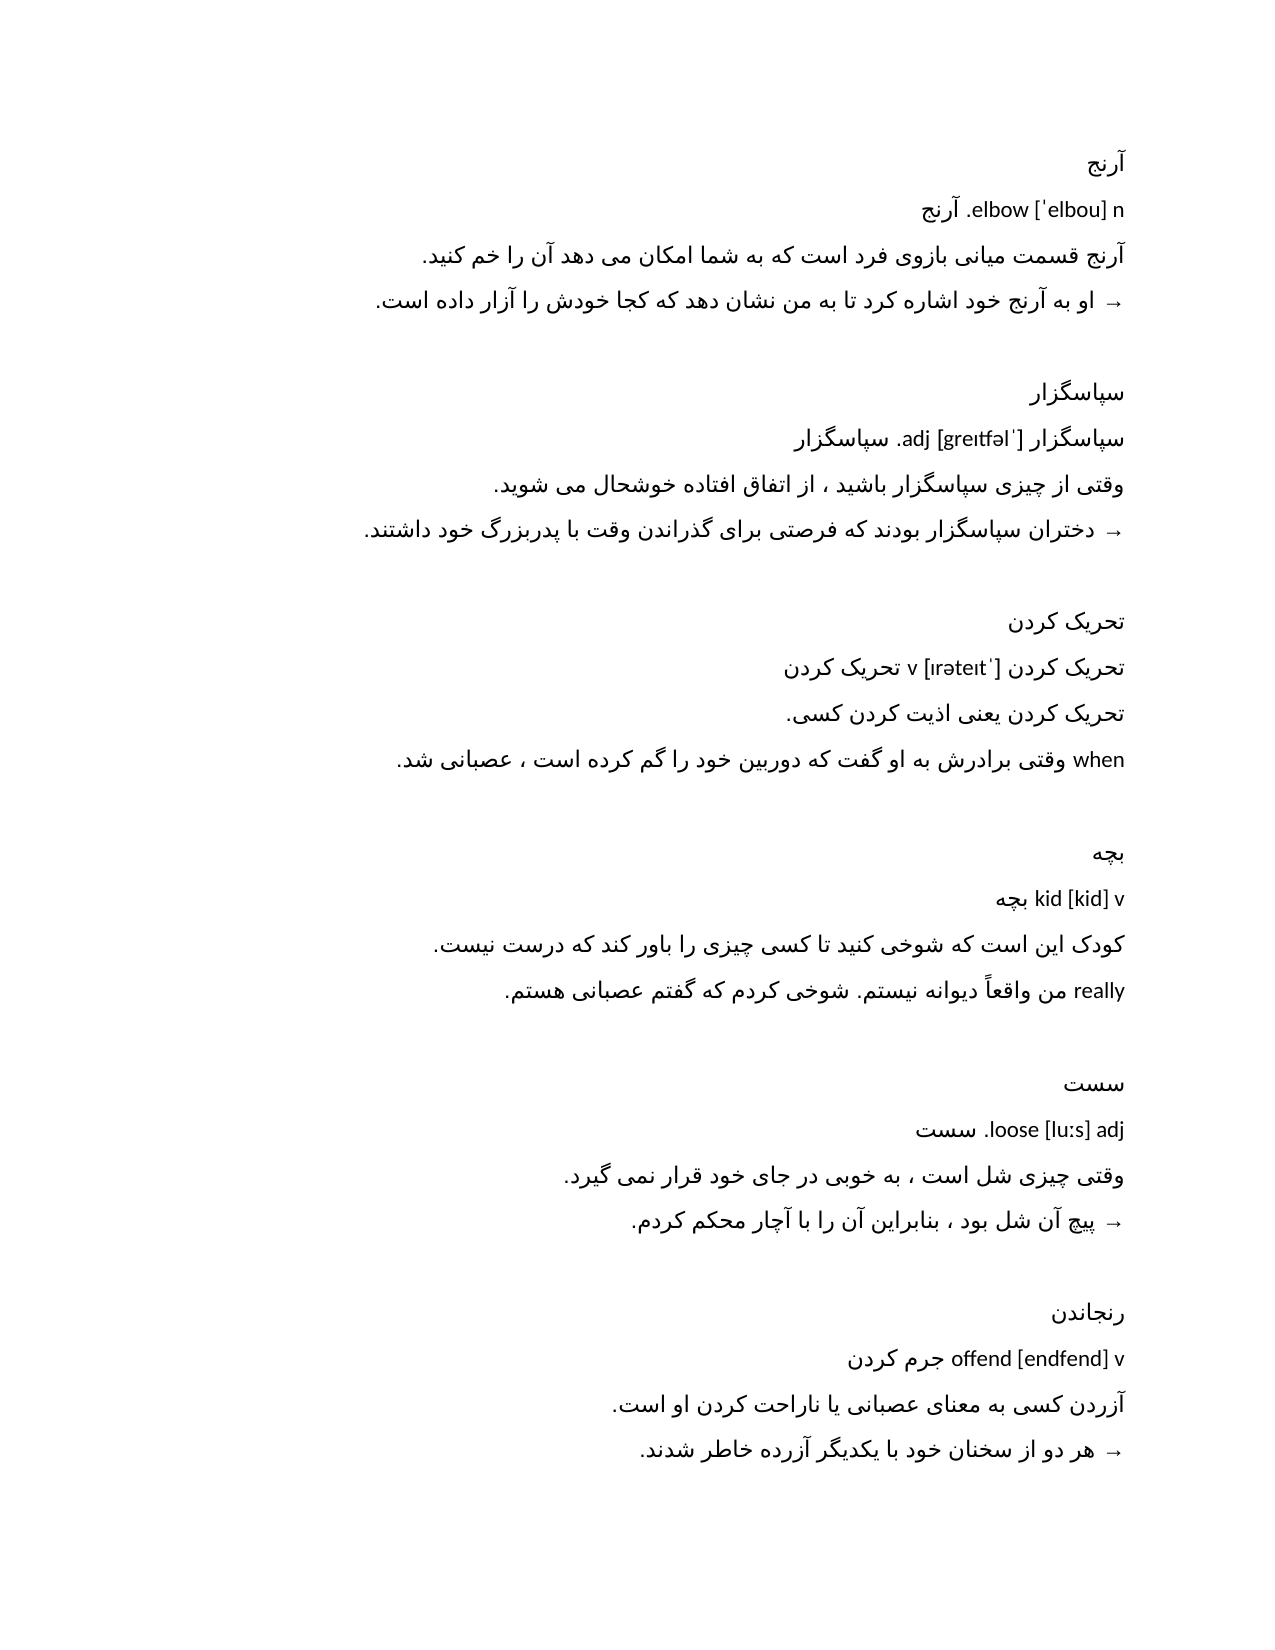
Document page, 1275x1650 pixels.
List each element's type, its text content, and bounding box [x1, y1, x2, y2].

text تحریک کردن [ˈɪrəteɪt] v تحریک کردن [150, 653, 1125, 681]
text → او به آرنج خود اشاره کرد تا به من نشان دهد که کجا خودش را آزار داده است. [150, 287, 1125, 313]
text kid [kid] v بچه [150, 884, 1125, 912]
text → هر دو از سخنان خود با یکدیگر آزرده خاطر شدند. [150, 1436, 1125, 1462]
text رنجاندن [150, 1299, 1125, 1325]
text really من واقعاً دیوانه نیستم. شوخی کردم که گفتم عصبانی هستم. [150, 976, 1125, 1004]
text آرنج قسمت میانی بازوی فرد است که به شما امکان می دهد آن را خم کنید. [150, 242, 1125, 268]
text loose [luːs] adj. سست [150, 1115, 1125, 1143]
text سست [150, 1070, 1125, 1096]
text وقتی چیزی شل است ، به خوبی در جای خود قرار نمی گیرد. [150, 1162, 1125, 1188]
text → دختران سپاسگزار بودند که فرصتی برای گذراندن وقت با پدربزرگ خود داشتند. [150, 516, 1125, 542]
text offend [endfend] v جرم کردن [150, 1344, 1125, 1372]
text وقتی از چیزی سپاسگزار باشید ، از اتفاق افتاده خوشحال می شوید. [150, 471, 1125, 497]
text آرنج [150, 150, 1125, 176]
text تحریک کردن یعنی اذیت کردن کسی. [150, 700, 1125, 726]
text آزردن کسی به معنای عصبانی یا ناراحت کردن او است. [150, 1391, 1125, 1417]
text → پیچ آن شل بود ، بنابراین آن را با آچار محکم کردم. [150, 1207, 1125, 1233]
text elbow [ˈelbou] n. آرنج [150, 195, 1125, 223]
text تحریک کردن [150, 608, 1125, 634]
text when وقتی برادرش به او گفت که دوربین خود را گم کرده است ، عصبانی شد. [150, 745, 1125, 773]
text کودک این است که شوخی کنید تا کسی چیزی را باور کند که درست نیست. [150, 931, 1125, 957]
text بچه [150, 839, 1125, 865]
text سپاسگزار [150, 379, 1125, 405]
text سپاسگزار [ˈgreɪtfəl] adj. سپاسگزار [150, 424, 1125, 452]
